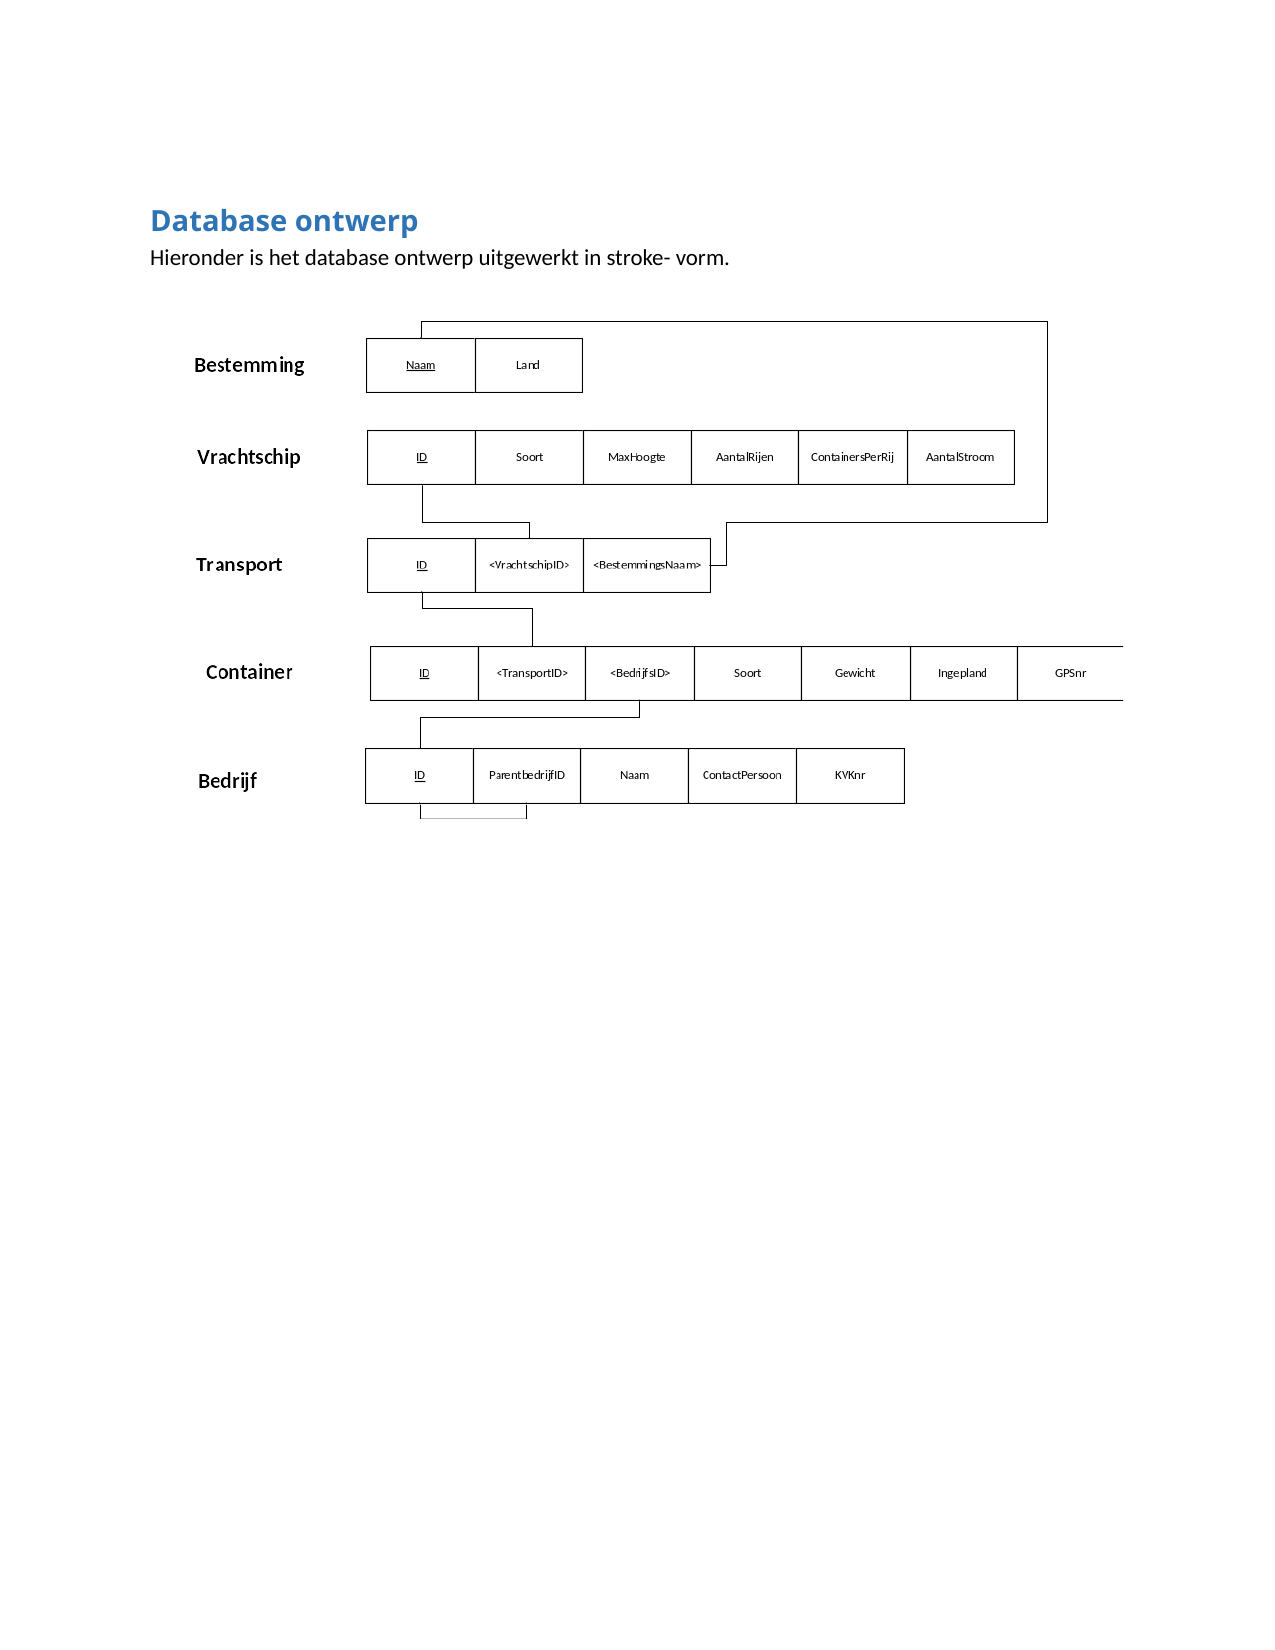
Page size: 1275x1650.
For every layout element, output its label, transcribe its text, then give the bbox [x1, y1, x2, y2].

subtitle Database ontwerp [150, 200, 1125, 240]
text Hieronder is het database ontwerp uitgewerkt in stroke- vorm. [150, 243, 1125, 301]
